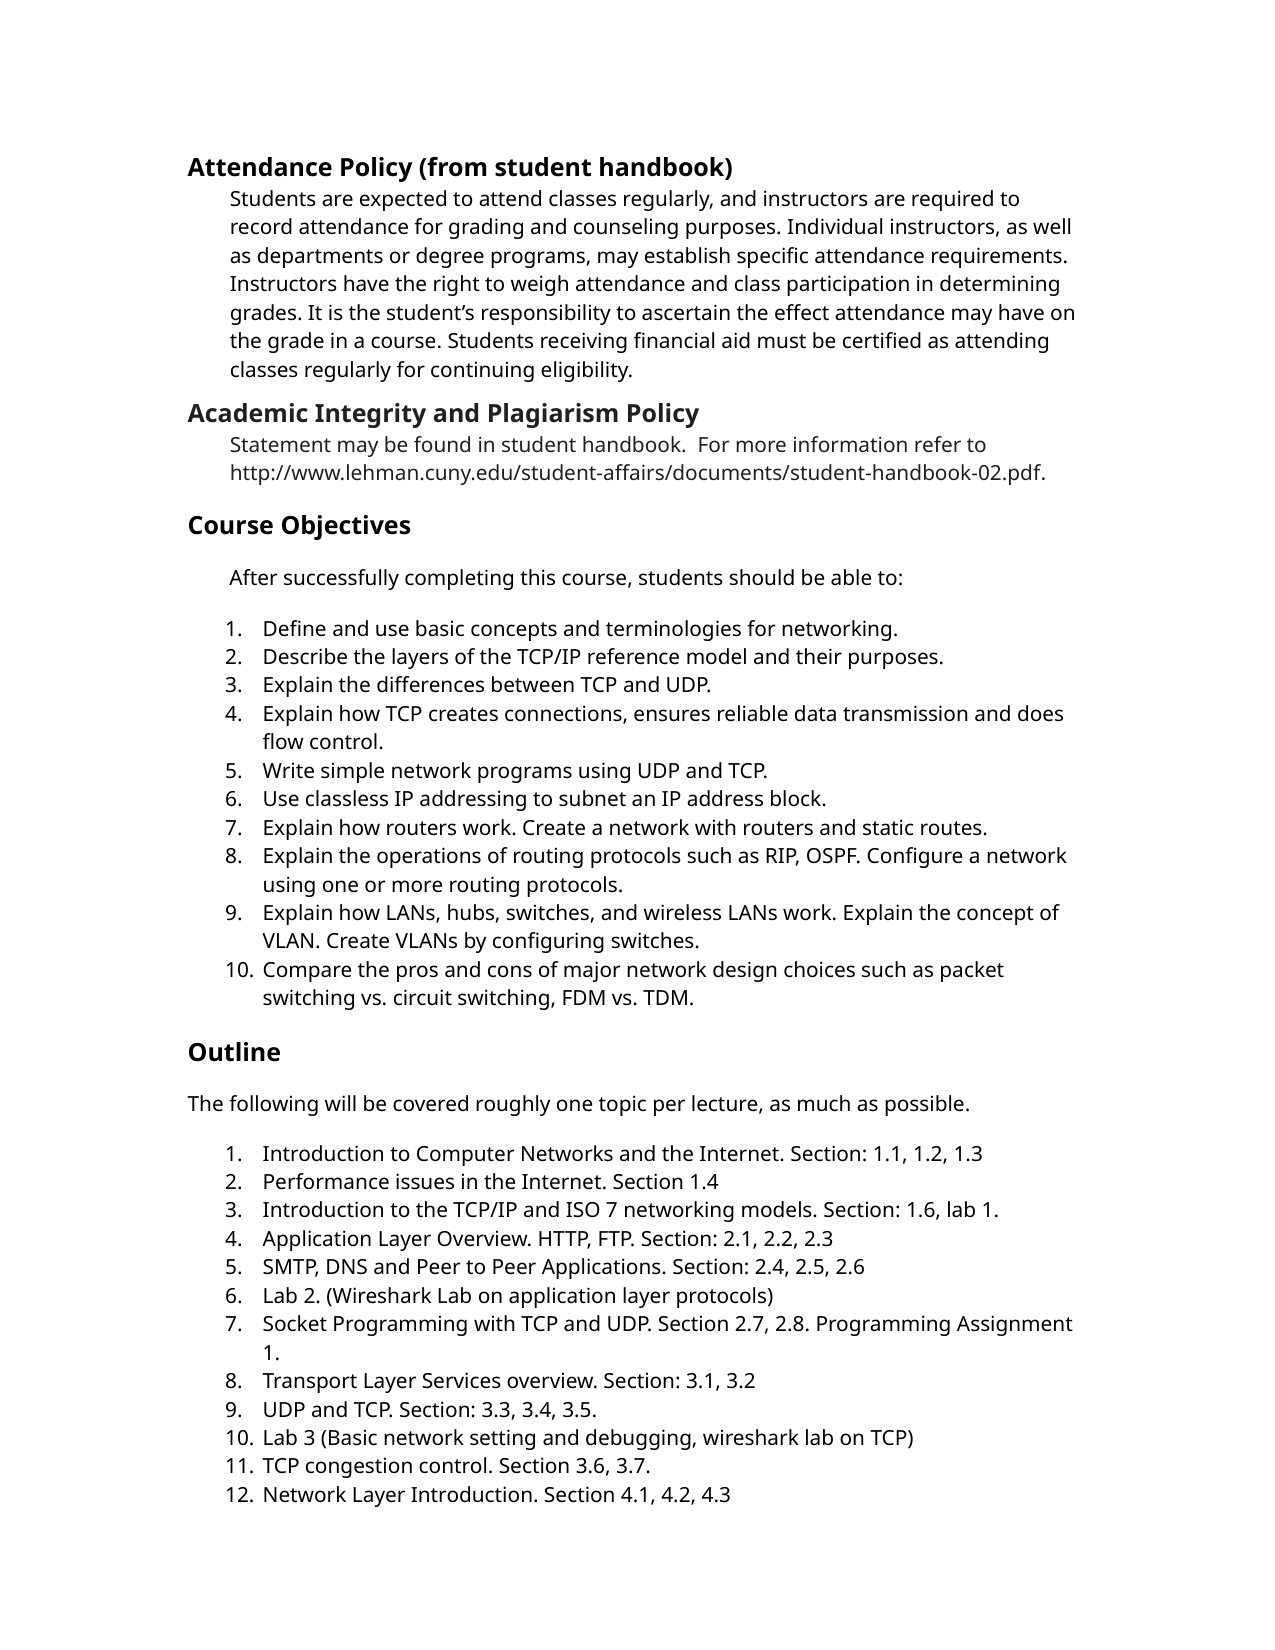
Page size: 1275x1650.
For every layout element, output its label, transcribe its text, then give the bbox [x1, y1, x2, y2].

list Introduction to Computer Networks and the Internet. Section: 1.1, 1.2, 1.3 [225, 1139, 1087, 1167]
list Socket Programming with TCP and UDP. Section 2.7, 2.8. Programming Assignment 1. [225, 1309, 1087, 1366]
list UDP and TCP. Section: 3.3, 3.4, 3.5. [225, 1395, 1087, 1423]
text Course Objectives [187, 508, 1087, 542]
text Attendance Policy (from student handbook) [187, 150, 1087, 184]
list Application Layer Overview. HTTP, FTP. Section: 2.1, 2.2, 2.3 [225, 1224, 1087, 1252]
text Students are expected to attend classes regularly, and instructors are required to record attendance for grading and counseling purposes. Individual instructors, as well as departments or degree programs, may establish specific attendance requirements. Instructors have the right to weigh attendance and class participation in determining grades. It is the student’s responsibility to ascertain the effect attendance may have on the grade in a course. Students receiving financial aid must be certified as attending classes regularly for continuing eligibility. [229, 184, 1087, 383]
text Statement may be found in student handbook. For more information refer to http://www.lehman.cuny.edu/student-affairs/documents/student-handbook-02.pdf. [229, 430, 1087, 487]
list TCP congestion control. Section 3.6, 3.7. [225, 1452, 1087, 1480]
list Use classless IP addressing to subnet an IP address block. [225, 784, 1087, 813]
list Compare the pros and cons of major network design choices such as packet switching vs. circuit switching, FDM vs. TDM. [225, 955, 1087, 1012]
list Explain how LANs, hubs, switches, and wireless LANs work. Explain the concept of VLAN. Create VLANs by configuring switches. [225, 898, 1087, 955]
text The following will be covered roughly one topic per lecture, as much as possible. [187, 1089, 1087, 1118]
list Network Layer Introduction. Section 4.1, 4.2, 4.3 [225, 1480, 1087, 1508]
list Lab 2. (Wireshark Lab on application layer protocols) [225, 1281, 1087, 1309]
list Lab 3 (Basic network setting and debugging, wireshark lab on TCP) [225, 1423, 1087, 1452]
list Introduction to the TCP/IP and ISO 7 networking models. Section: 1.6, lab 1. [225, 1196, 1087, 1224]
list Define and use basic concepts and terminologies for networking. [225, 614, 1087, 642]
list Describe the layers of the TCP/IP reference model and their purposes. [225, 642, 1087, 671]
text Outline [187, 1034, 1087, 1069]
list Transport Layer Services overview. Section: 3.1, 3.2 [225, 1366, 1087, 1395]
text After successfully completing this course, students should be able to: [229, 563, 1087, 591]
text Academic Integrity and Plagiarism Policy [187, 396, 1087, 430]
list Performance issues in the Internet. Section 1.4 [225, 1167, 1087, 1196]
list Explain the operations of routing protocols such as RIP, OSPF. Configure a network using one or more routing protocols. [225, 841, 1087, 898]
list Explain how routers work. Create a network with routers and static routes. [225, 813, 1087, 841]
list Write simple network programs using UDP and TCP. [225, 756, 1087, 784]
list SMTP, DNS and Peer to Peer Applications. Section: 2.4, 2.5, 2.6 [225, 1252, 1087, 1281]
list Explain the differences between TCP and UDP. [225, 671, 1087, 699]
list Explain how TCP creates connections, ensures reliable data transmission and does flow control. [225, 699, 1087, 756]
